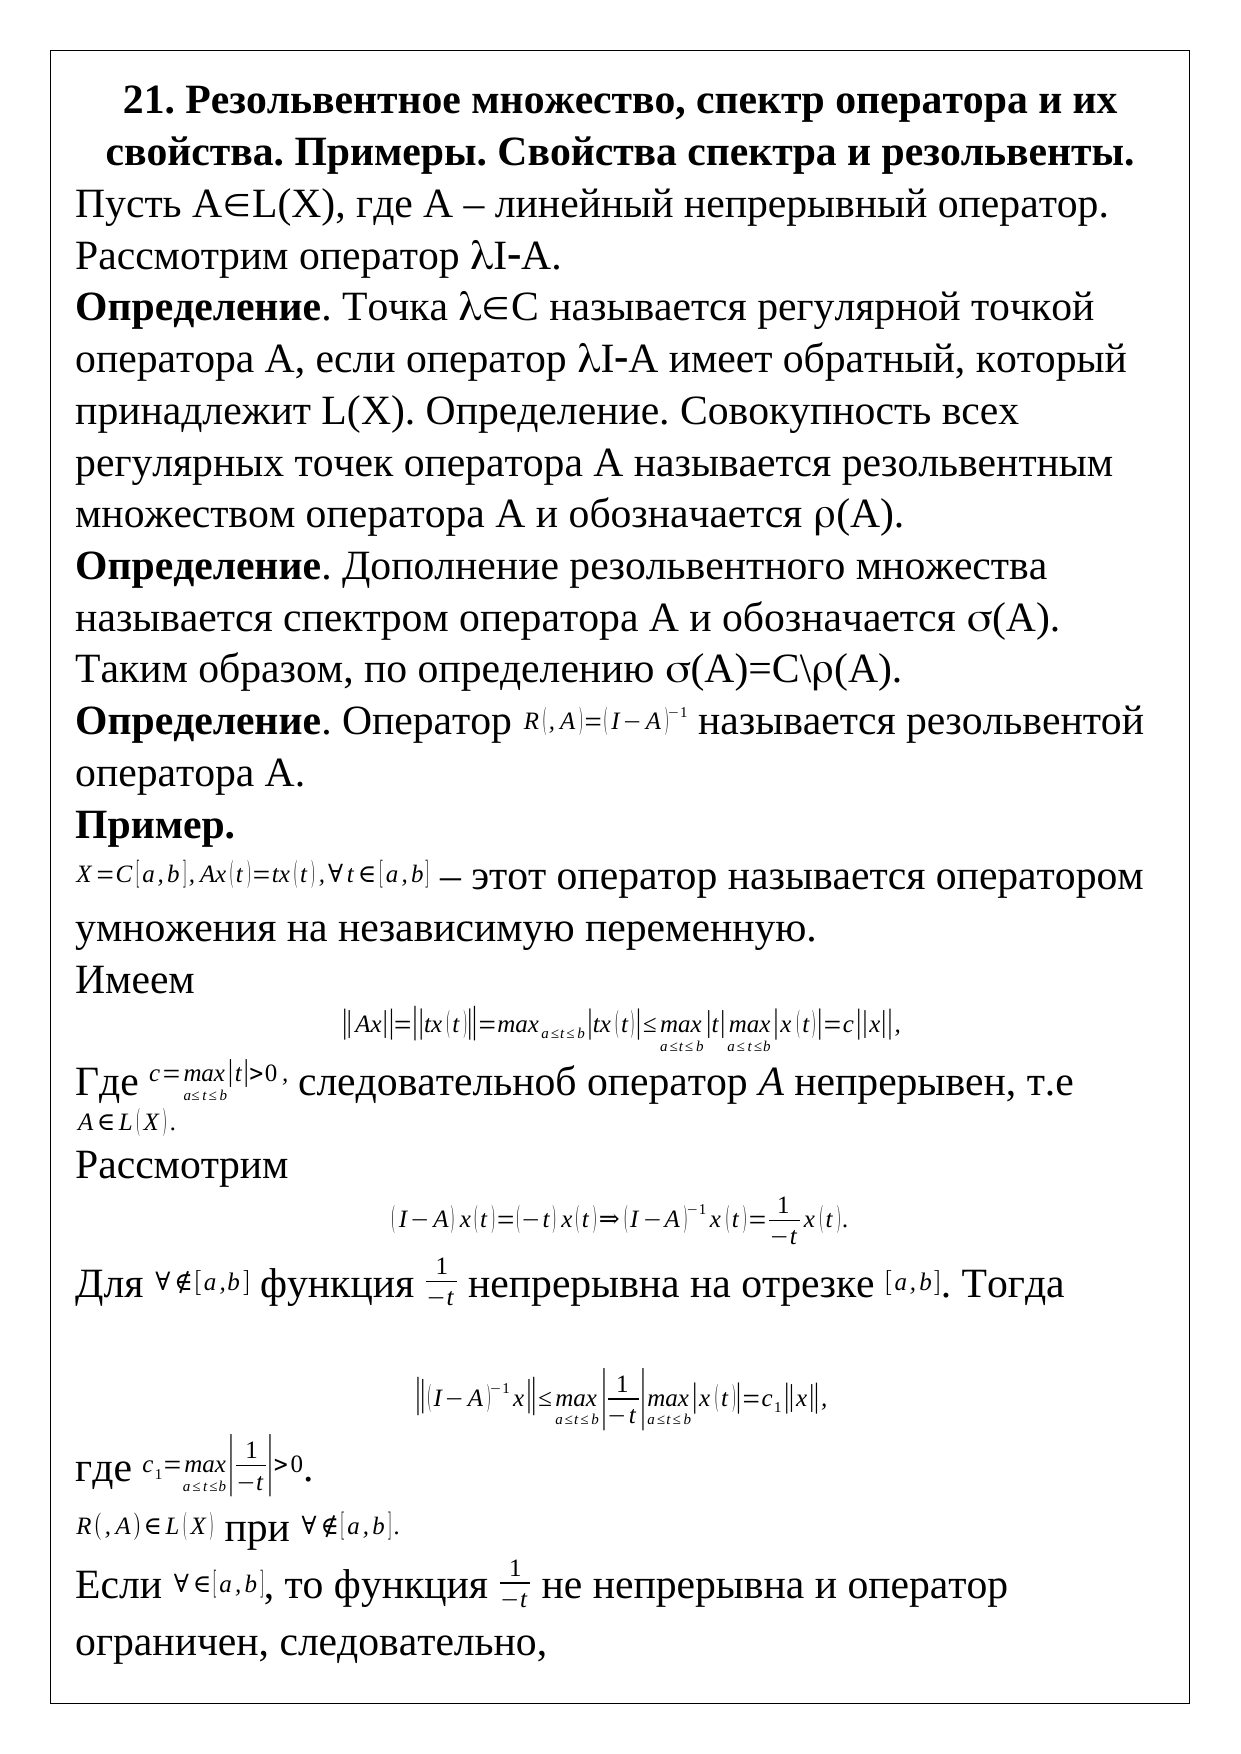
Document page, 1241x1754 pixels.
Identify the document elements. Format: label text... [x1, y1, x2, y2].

text Если , то функция не непрерывна и оператор ограничен, следовательно, [75, 1554, 1165, 1665]
text Где следовательноб оператор А непрерывен, т.е [75, 1057, 1165, 1138]
text Для функция непрерывна на отрезке . Тогда [75, 1253, 1165, 1312]
text Определение. Точка C называется регулярной точкой оператора A, если оператор IA имеет обратный, который принадлежит L(X). Определение. Совокупность всех регулярных точек оператора A называется резольвентным множеством оператора A и обозначается (A). [75, 282, 1165, 537]
text где . [75, 1434, 1165, 1499]
text Имеем [75, 954, 1165, 1002]
text Рассмотрим [75, 1140, 1165, 1188]
text Пусть AL(X), где A – линейный непрерывный оператор. Рассмотрим оператор IA. [75, 178, 1165, 278]
text 21. Резольвентное множество, спектр оператора и их свойства. Примеры. Свойства спектра и резольвенты. [75, 75, 1165, 174]
text Пример. [75, 799, 1165, 847]
text – этот оператор называется оператором умножения на независимую переменную. [75, 851, 1165, 950]
text Определение. Дополнение резольвентного множества называется спектром оператора A и обозначается (A). Таким образом, по определению (A)=C\(A). Определение. Оператор называется резольвентой оператора A. [75, 541, 1165, 795]
text при [75, 1502, 1165, 1550]
